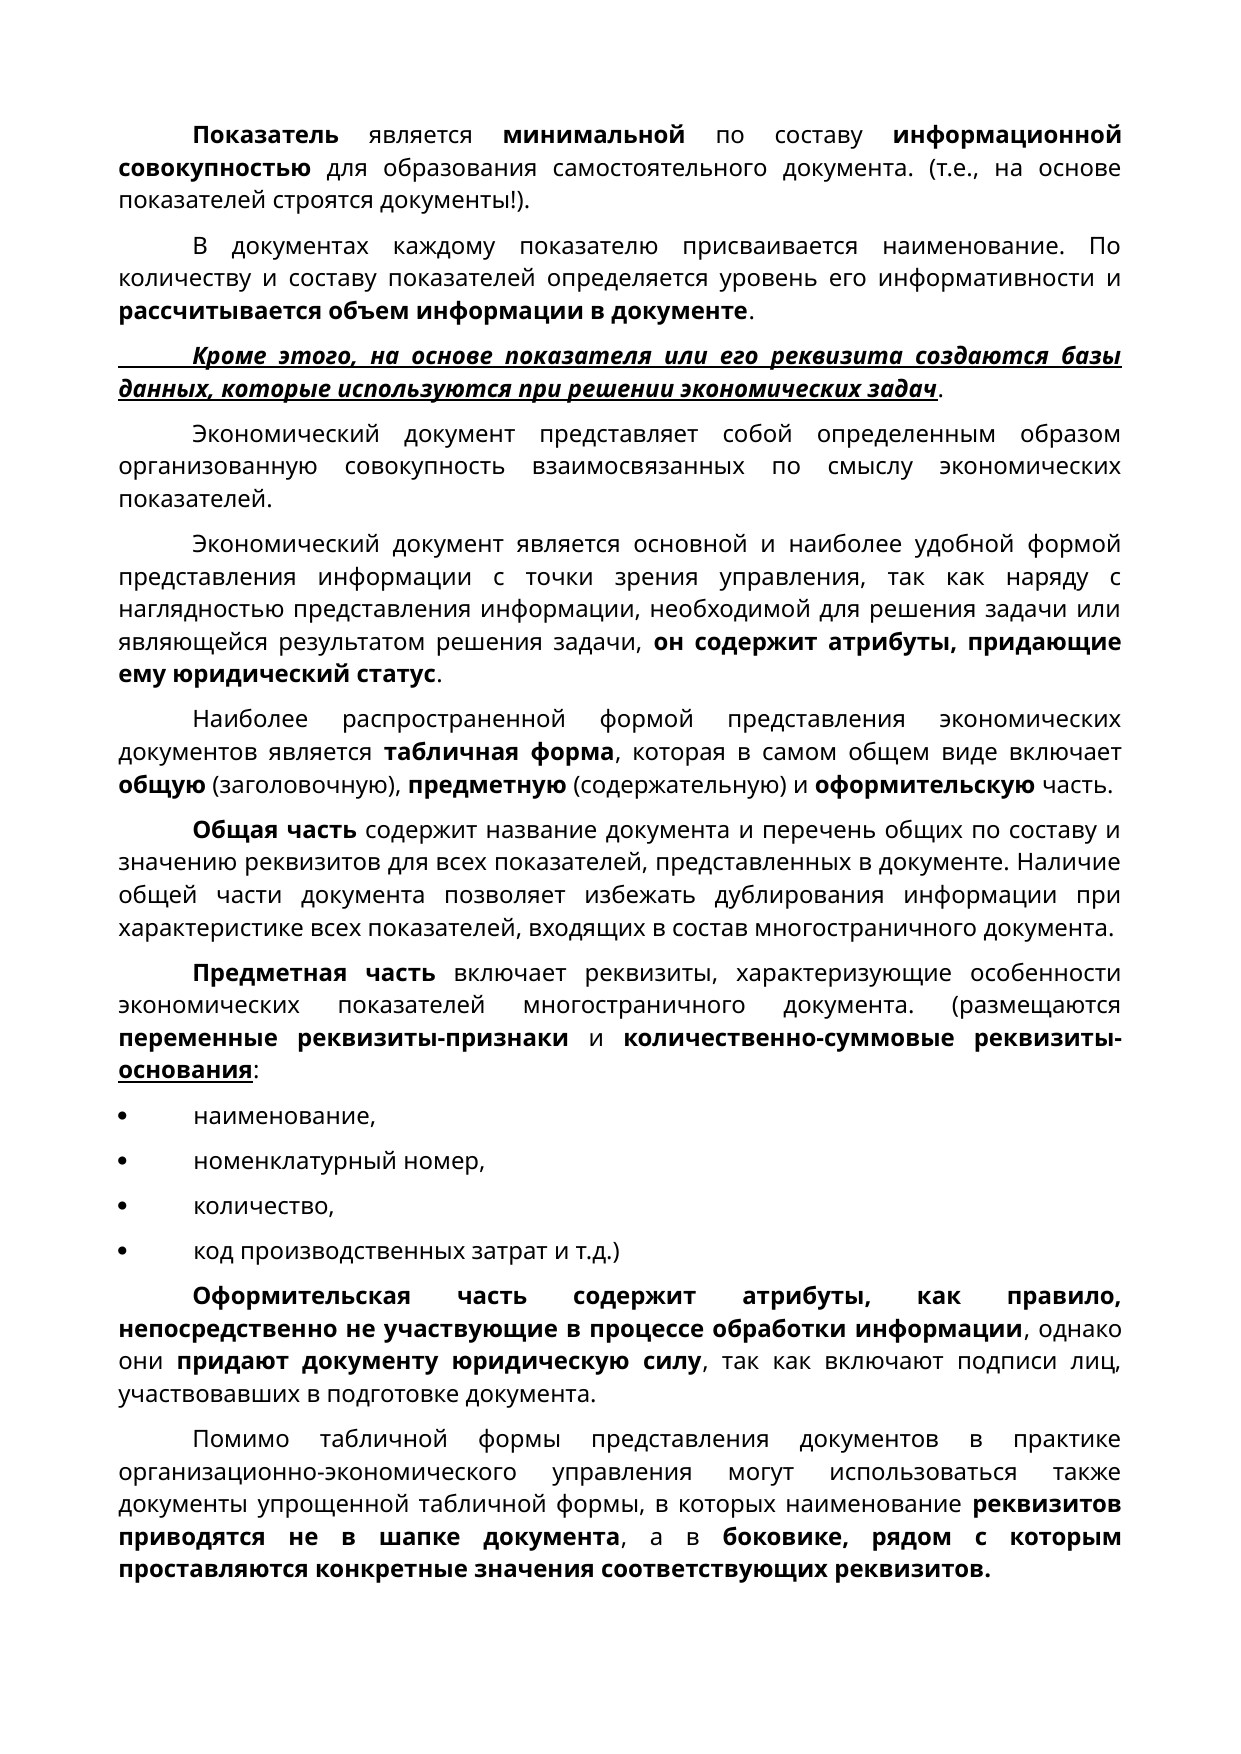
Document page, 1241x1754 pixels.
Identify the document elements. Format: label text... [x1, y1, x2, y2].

list количество, [118, 1189, 1122, 1221]
list наименование, [118, 1098, 1122, 1131]
text Показатель является минимальной по составу информационной совокупностью для образования самостоятельного документа. (т.е., на основе показателей строятся документы!). [118, 118, 1122, 216]
text Кроме этого, на основе показателя или его реквизита создаются базы данных, которые используются при решении экономических задач. [118, 339, 1122, 366]
text Наиболее распространенной формой представления экономических документов является табличная форма, которая в самом общем виде включает общую (заголовочную), предметную (содержательную) и оформительскую часть. [118, 702, 1122, 800]
text Экономический документ представляет собой определенным образом организованную совокупность взаимосвязанных по смыслу экономических показателей. [118, 416, 1122, 514]
text Кроме этого, на основе показателя или его реквизита создаются базы данных, которые используются при решении экономических задач. [118, 368, 1122, 404]
text Помимо табличной формы представления документов в практике организационно-экономического управления могут использоваться также документы упрощенной табличной формы, в которых наименование реквизитов приводятся не в шапке документа, а в боковике, рядом с которым проставляются конкретные значения соответствующих реквизитов. [118, 1422, 1122, 1585]
text Предметная часть включает реквизиты, характеризующие особенности экономических показателей многостраничного документа. (размещаются переменные реквизиты-признаки и количественно-суммовые реквизиты-основания: [118, 956, 1122, 1086]
list код производственных затрат и т.д.) [118, 1234, 1122, 1266]
text Экономический документ является основной и наиболее удобной формой представления информации с точки зрения управления, так как наряду с наглядностью представления информации, необходимой для решения задачи или являющейся результатом решения задачи, он содержит атрибуты, придающие ему юридический статус. [118, 527, 1122, 690]
list номенклатурный номер, [118, 1143, 1122, 1176]
text В документах каждому показателю присваивается наименование. По количеству и составу показателей определяется уровень его информативности и рассчитывается объем информации в документе. [118, 228, 1122, 326]
text Общая часть содержит название документа и перечень общих по составу и значению реквизитов для всех показателей, представленных в документе. Наличие общей части документа позволяет избежать дублирования информации при характеристике всех показателей, входящих в состав многостраничного документа. [118, 813, 1122, 943]
text Оформительская часть содержит атрибуты, как правило, непосредственно не участвующие в процессе обработки информации, однако они придают документу юридическую силу, так как включают подписи лиц, участвовавших в подготовке документа. [118, 1279, 1122, 1409]
